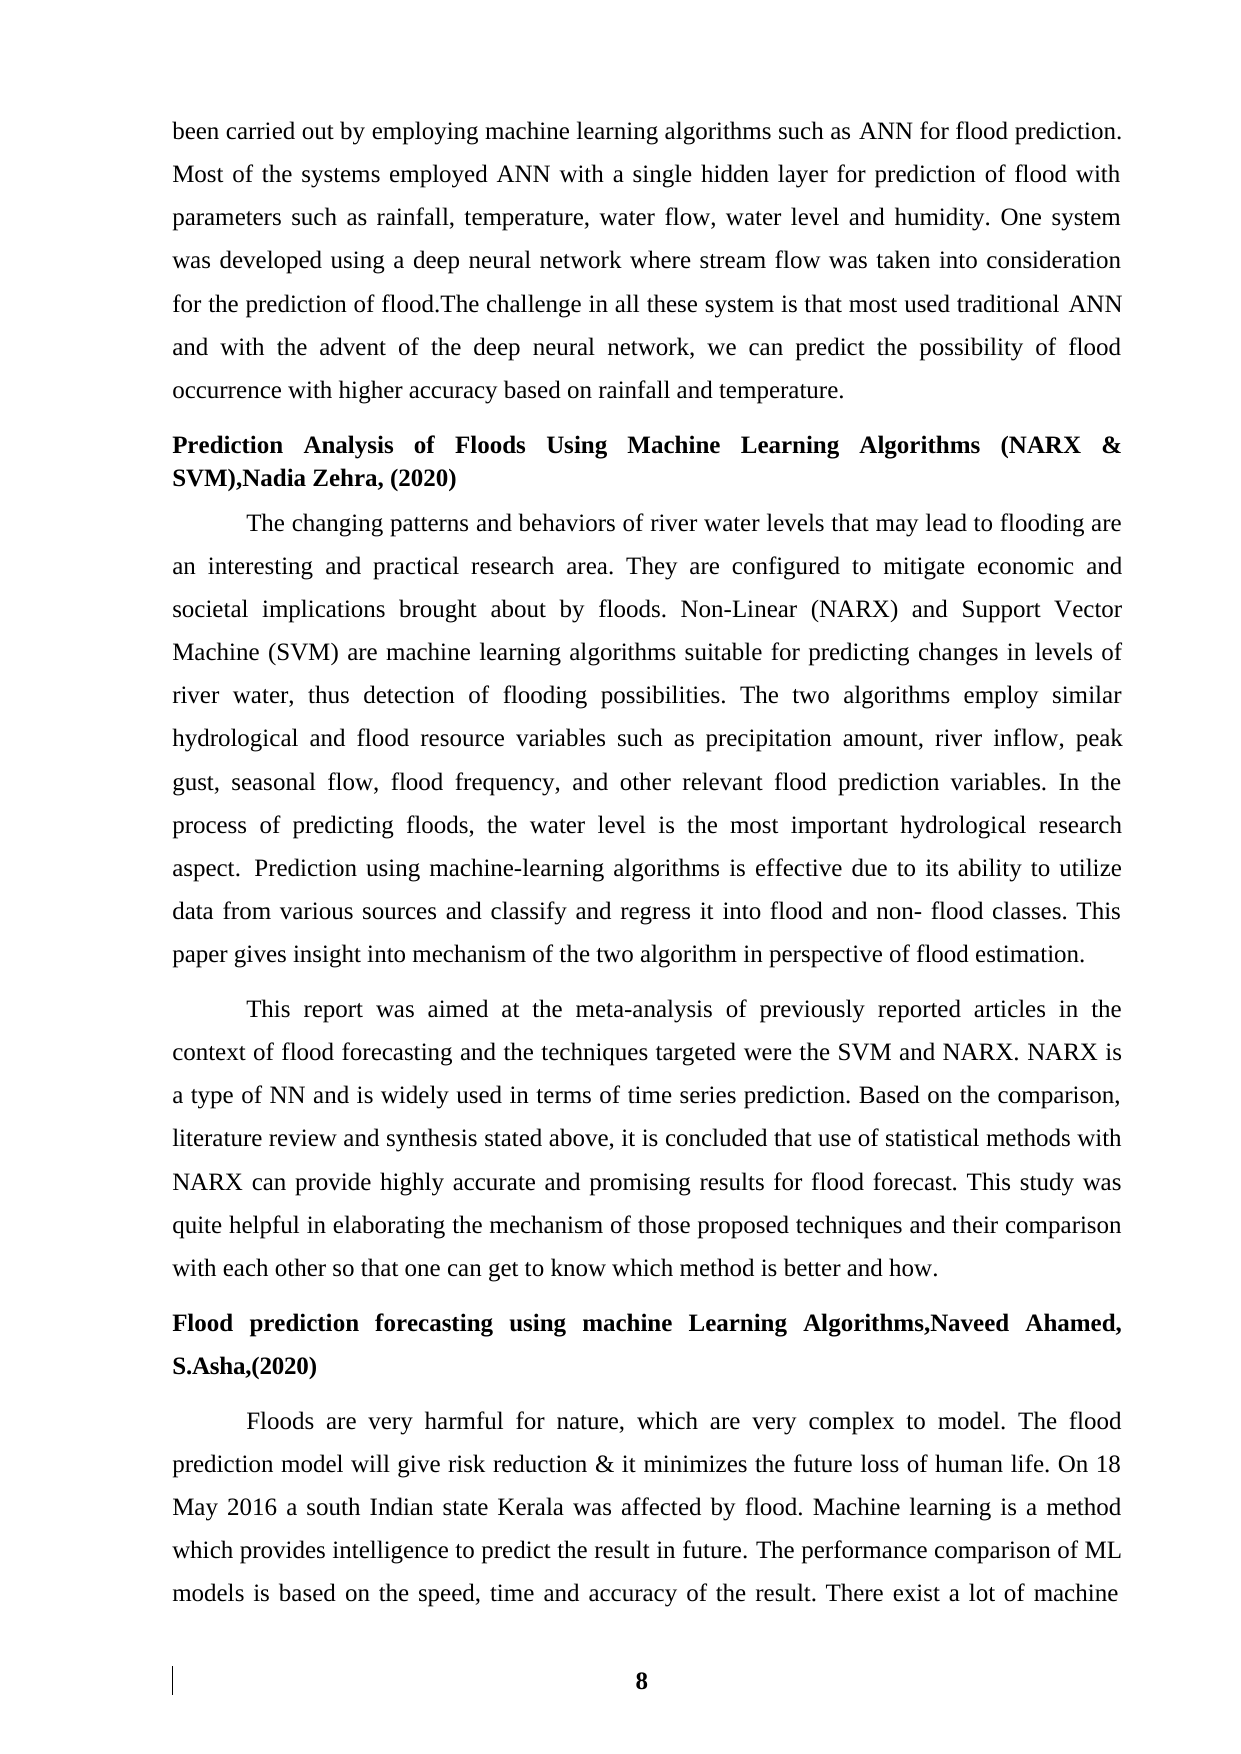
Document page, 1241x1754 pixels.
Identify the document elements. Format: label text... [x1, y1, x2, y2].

text Prediction Analysis of Floods Using Machine Learning Algorithms (NARX & SVM),Nadia Zehra, (2020) [172, 430, 1123, 492]
text Floods are very harmful for nature, which are very complex to model. The flood prediction model will give risk reduction & it minimizes the future loss of human life. On 18 May 2016 a south Indian state Kerala was affected by flood. Machine learning is a method which provides intelligence to predict the result in future. The performance comparison of ML models is based on the speed, time and accuracy of the result. There exist a lot of machine [172, 1406, 1122, 1607]
text Flood prediction forecasting using machine Learning Algorithms,Naveed Ahamed, S.Asha,(2020) [172, 1308, 1122, 1380]
text The changing patterns and behaviors of river water levels that may lead to flooding are an interesting and practical research area. They are configured to mitigate economic and societal implications brought about by floods. Non-Linear (NARX) and Support Vector Machine (SVM) are machine learning algorithms suitable for predicting changes in levels of river water, thus detection of flooding possibilities. The two algorithms employ similar hydrological and flood resource variables such as precipitation amount, river inflow, peak gust, seasonal flow, flood frequency, and other relevant flood prediction variables. In the process of predicting floods, the water level is the most important hydrological research aspect. Prediction using machine-learning algorithms is effective due to its ability to utilize data from various sources and classify and regress it into flood and non- flood classes. This paper gives insight into mechanism of the two algorithm in perspective of flood estimation. [172, 508, 1123, 968]
text This report was aimed at the meta-analysis of previously reported articles in the context of flood forecasting and the techniques targeted were the SVM and NARX. NARX is a type of NN and is widely used in terms of time series prediction. Based on the comparison, literature review and synthesis stated above, it is concluded that use of statistical methods with NARX can provide highly accurate and promising results for flood forecast. This study was quite helpful in elaborating the mechanism of those proposed techniques and their comparison with each other so that one can get to know which method is better and how. [172, 994, 1123, 1282]
text been carried out by employing machine learning algorithms such as ANN for flood prediction. Most of the systems employed ANN with a single hidden layer for prediction of flood with parameters such as rainfall, temperature, water flow, water level and humidity. One system was developed using a deep neural network where stream flow was taken into consideration for the prediction of flood.The challenge in all these system is that most used traditional ANN and with the advent of the deep neural network, we can predict the possibility of flood occurrence with higher accuracy based on rainfall and temperature. [172, 116, 1122, 404]
